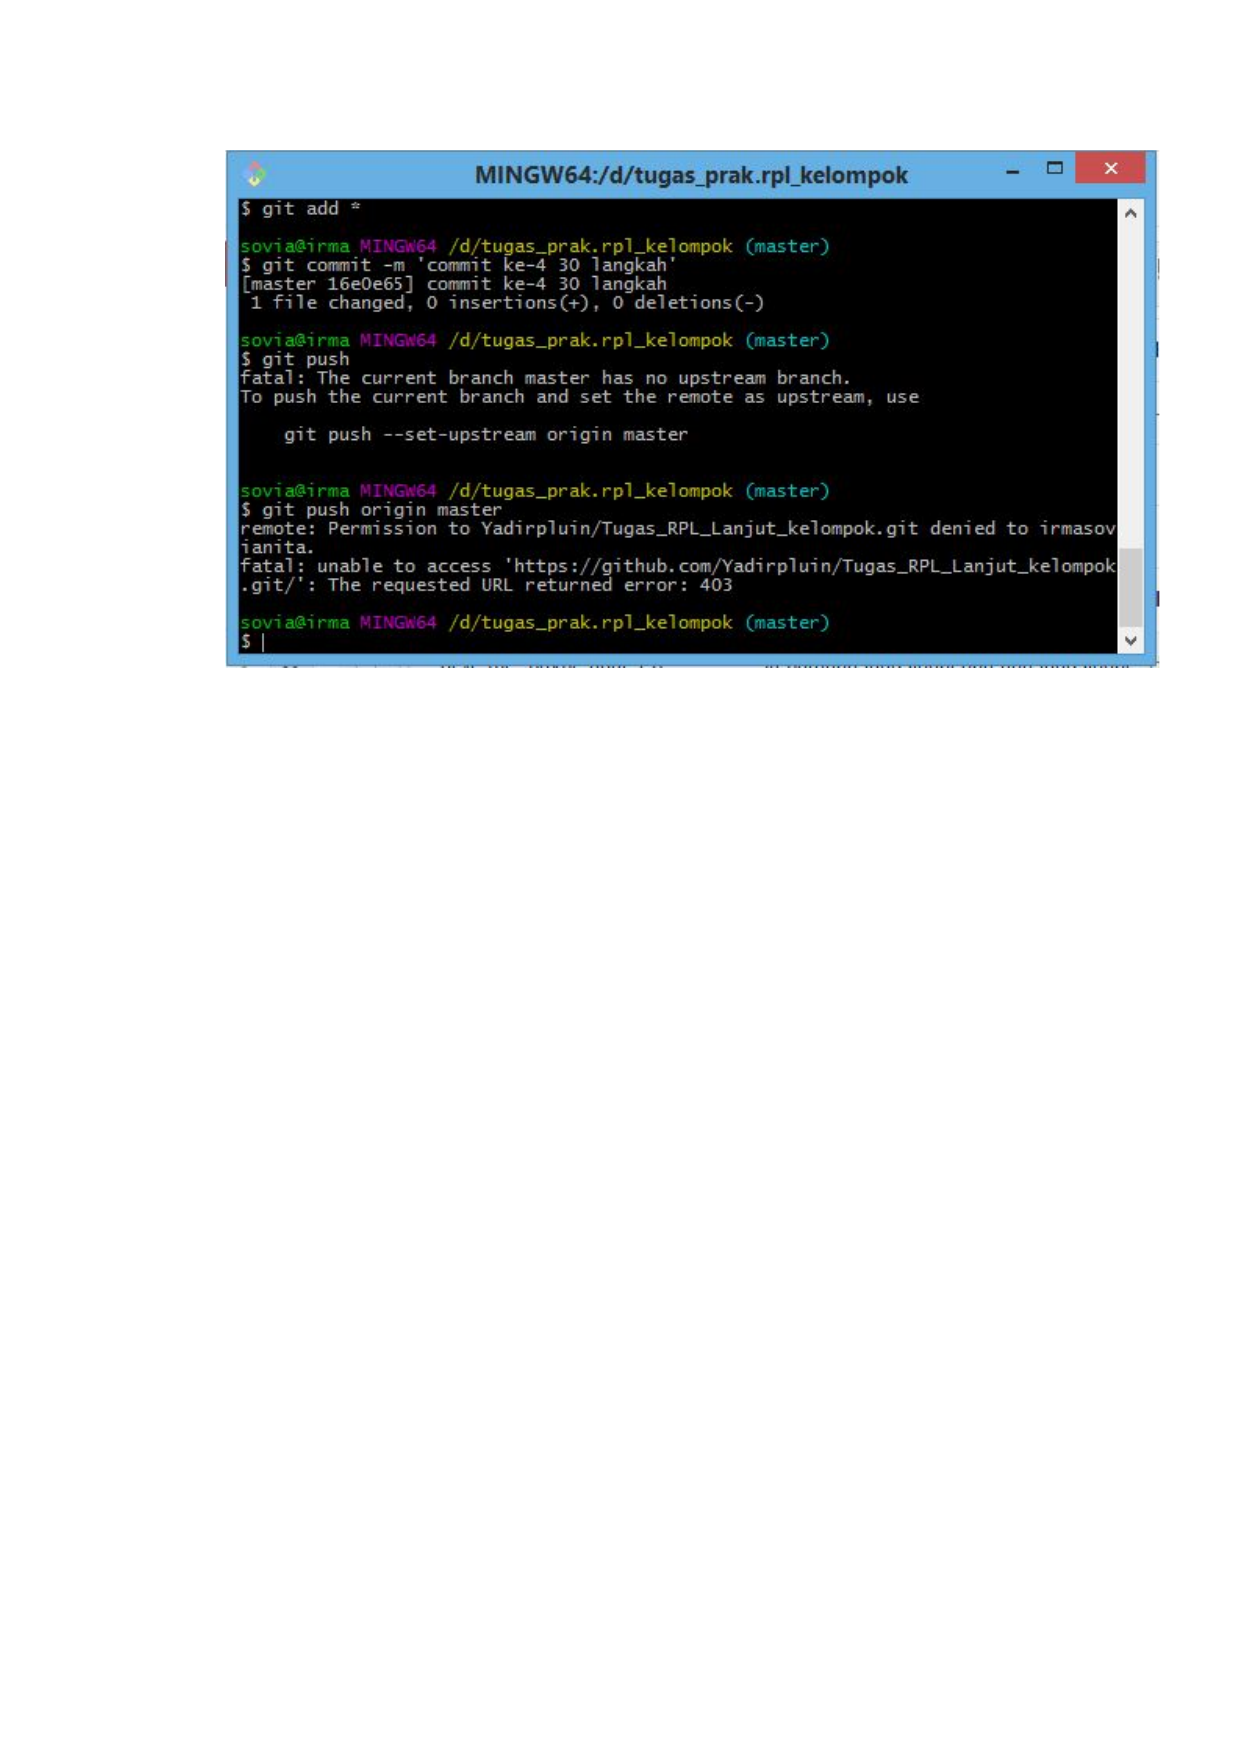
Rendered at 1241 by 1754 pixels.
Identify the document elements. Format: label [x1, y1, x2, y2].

picture [225, 150, 1160, 668]
